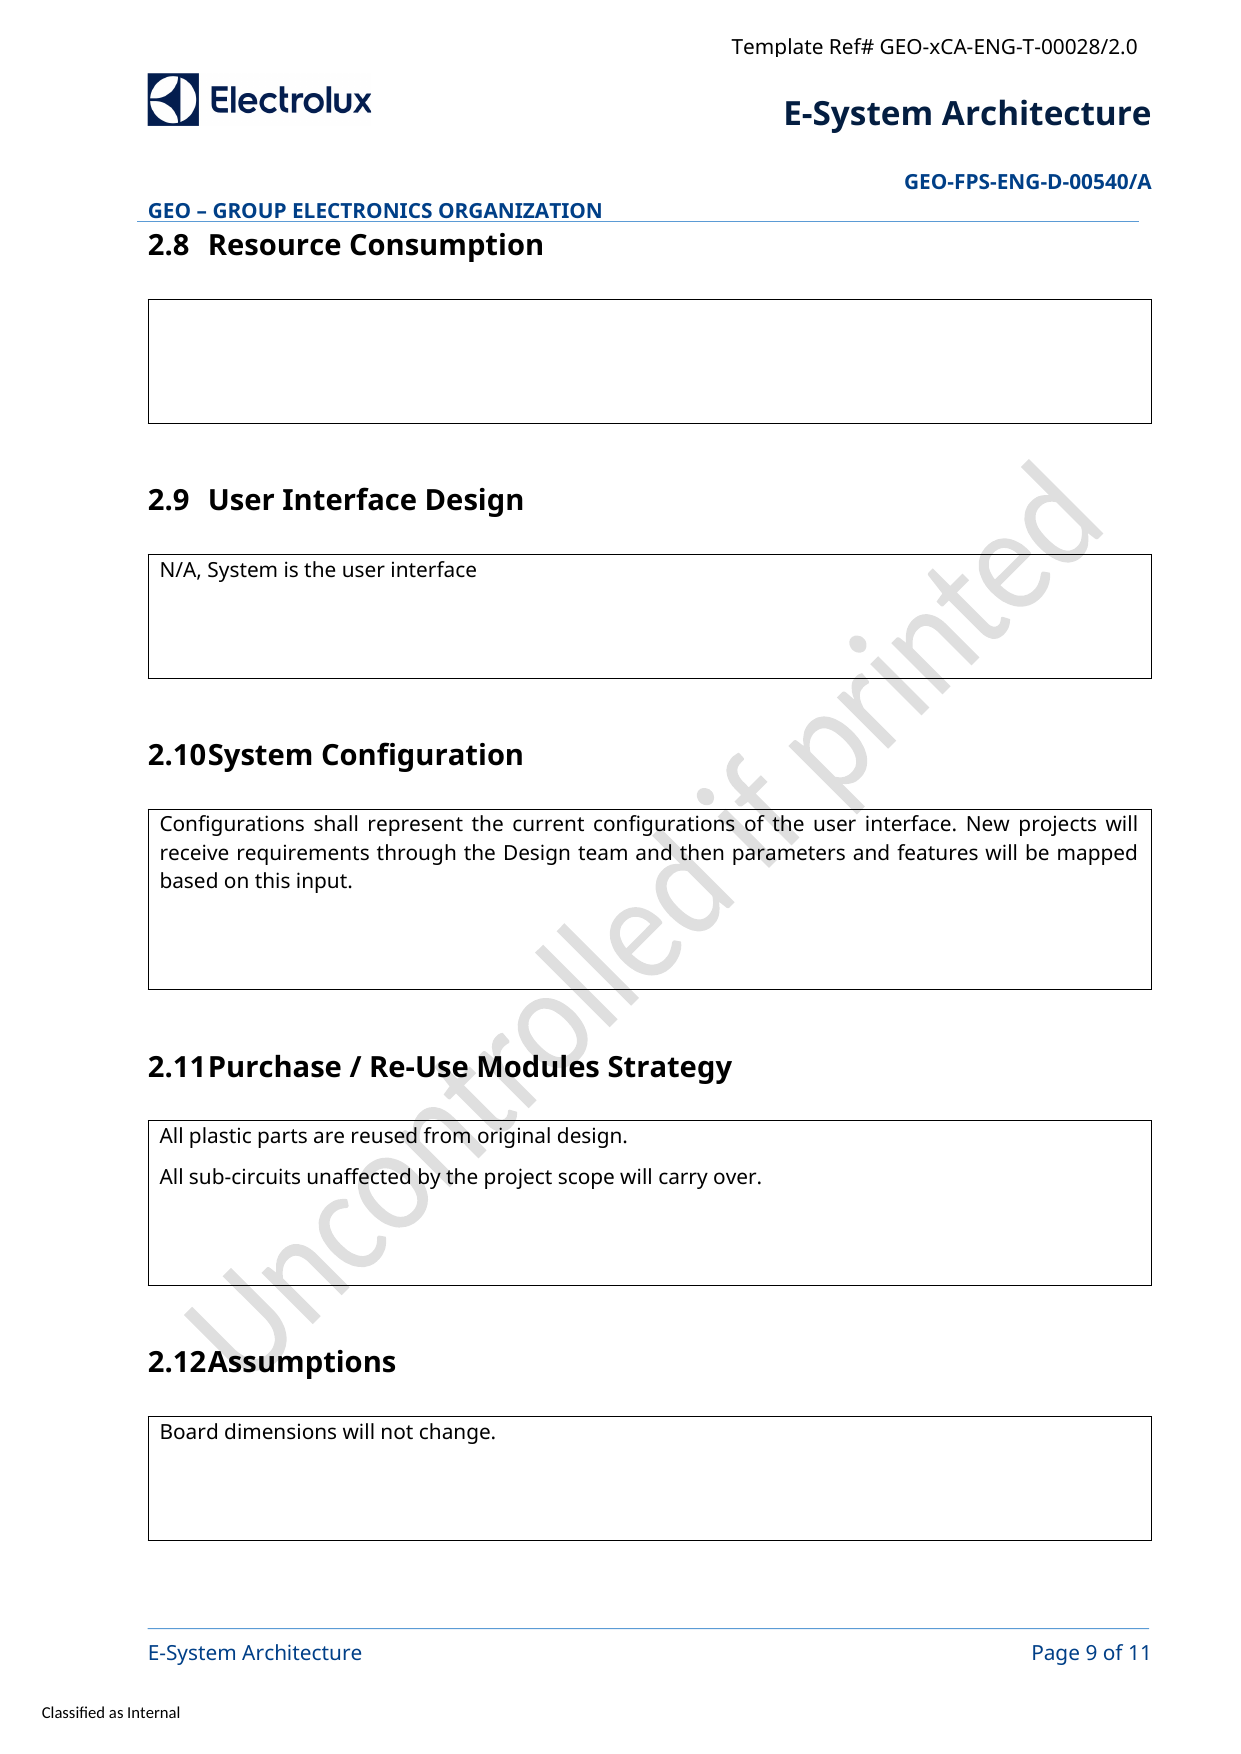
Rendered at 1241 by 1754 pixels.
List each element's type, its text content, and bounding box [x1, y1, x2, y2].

subtitle Purchase / Re-Use Modules Strategy [148, 1046, 1152, 1086]
table_header N/A, System is the user interface [149, 555, 1151, 677]
picture [147, 73, 372, 126]
table_header Board dimensions will not change. [149, 1417, 1151, 1540]
table_header [149, 300, 1151, 423]
table_header All plastic parts are reused from original design. All sub-circuits unaffected by the project scope will carry over. [149, 1121, 1151, 1285]
subtitle User Interface Design [148, 479, 1152, 519]
subtitle Resource Consumption [148, 224, 1152, 264]
subtitle System Configuration [148, 734, 1152, 774]
table_header Configurations shall represent the current configurations of the user interface. New projects will receive requirements through the Design team and then parameters and features will be mapped based on this input. [149, 810, 1151, 989]
subtitle Assumptions [148, 1342, 1152, 1381]
